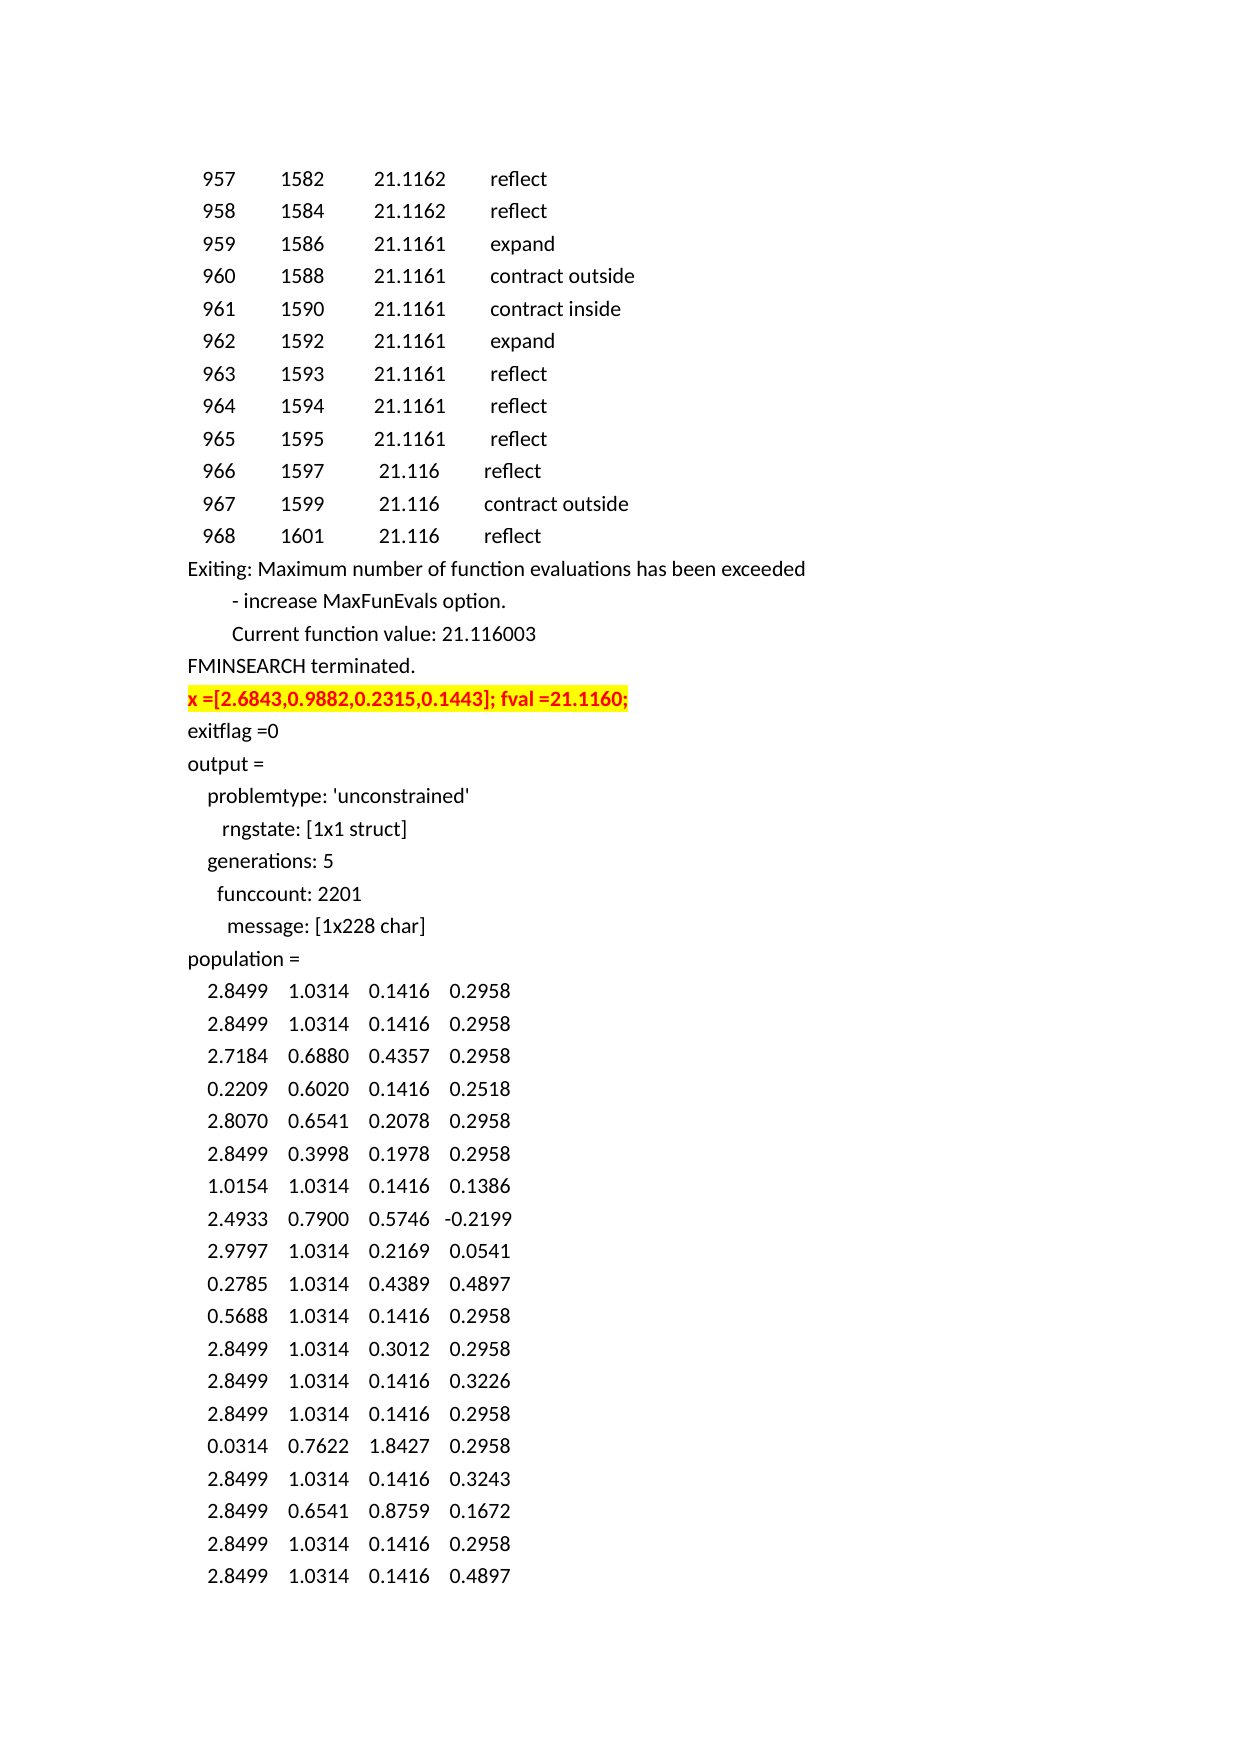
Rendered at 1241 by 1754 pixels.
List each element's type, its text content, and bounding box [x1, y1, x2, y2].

text 2.8499 1.0314 0.1416 0.2958 [187, 1527, 1053, 1559]
text 2.8499 0.3998 0.1978 0.2958 [187, 1137, 1053, 1169]
text 960 1588 21.1161 contract outside [187, 259, 1053, 292]
text 2.7184 0.6880 0.4357 0.2958 [187, 1039, 1053, 1072]
text generations: 5 [187, 844, 1053, 877]
text Exiting: Maximum number of function evaluations has been exceeded [187, 552, 1053, 584]
text 2.8070 0.6541 0.2078 0.2958 [187, 1104, 1053, 1137]
text 2.8499 1.0314 0.1416 0.2958 [187, 1397, 1053, 1429]
text 0.0314 0.7622 1.8427 0.2958 [187, 1429, 1053, 1462]
text 963 1593 21.1161 reflect [187, 357, 1053, 389]
text 957 1582 21.1162 reflect [187, 162, 1053, 194]
text 0.2785 1.0314 0.4389 0.4897 [187, 1267, 1053, 1299]
text 961 1590 21.1161 contract inside [187, 292, 1053, 324]
text - increase MaxFunEvals option. [187, 584, 1053, 617]
text 967 1599 21.116 contract outside [187, 487, 1053, 519]
text 1.0154 1.0314 0.1416 0.1386 [187, 1169, 1053, 1202]
text 958 1584 21.1162 reflect [187, 194, 1053, 227]
text FMINSEARCH terminated. [187, 649, 1053, 682]
text exitflag =0 [187, 714, 1053, 747]
text output = [187, 747, 1053, 779]
text 966 1597 21.116 reflect [187, 454, 1053, 487]
text Current function value: 21.116003 [187, 617, 1053, 649]
text 962 1592 21.1161 expand [187, 324, 1053, 357]
text 2.8499 1.0314 0.1416 0.2958 [187, 1007, 1053, 1039]
text 2.4933 0.7900 0.5746 -0.2199 [187, 1202, 1053, 1234]
text rngstate: [1x1 struct] [187, 812, 1053, 844]
text population = [187, 942, 1053, 974]
text 2.8499 0.6541 0.8759 0.1672 [187, 1494, 1053, 1527]
text x =[2.6843,0.9882,0.2315,0.1443]; fval =21.1160; [187, 682, 1053, 714]
text 959 1586 21.1161 expand [187, 227, 1053, 259]
text 964 1594 21.1161 reflect [187, 389, 1053, 422]
text 2.8499 1.0314 0.1416 0.3226 [187, 1364, 1053, 1397]
text problemtype: 'unconstrained' [187, 779, 1053, 812]
text 0.2209 0.6020 0.1416 0.2518 [187, 1072, 1053, 1104]
text 2.8499 1.0314 0.1416 0.2958 [187, 974, 1053, 1007]
text funccount: 2201 [187, 877, 1053, 909]
text 965 1595 21.1161 reflect [187, 422, 1053, 454]
text 2.9797 1.0314 0.2169 0.0541 [187, 1234, 1053, 1267]
text 2.8499 1.0314 0.1416 0.4897 [187, 1559, 1053, 1592]
text 2.8499 1.0314 0.3012 0.2958 [187, 1332, 1053, 1364]
text message: [1x228 char] [187, 909, 1053, 942]
text 2.8499 1.0314 0.1416 0.3243 [187, 1462, 1053, 1494]
text 0.5688 1.0314 0.1416 0.2958 [187, 1299, 1053, 1332]
text 968 1601 21.116 reflect [187, 519, 1053, 552]
